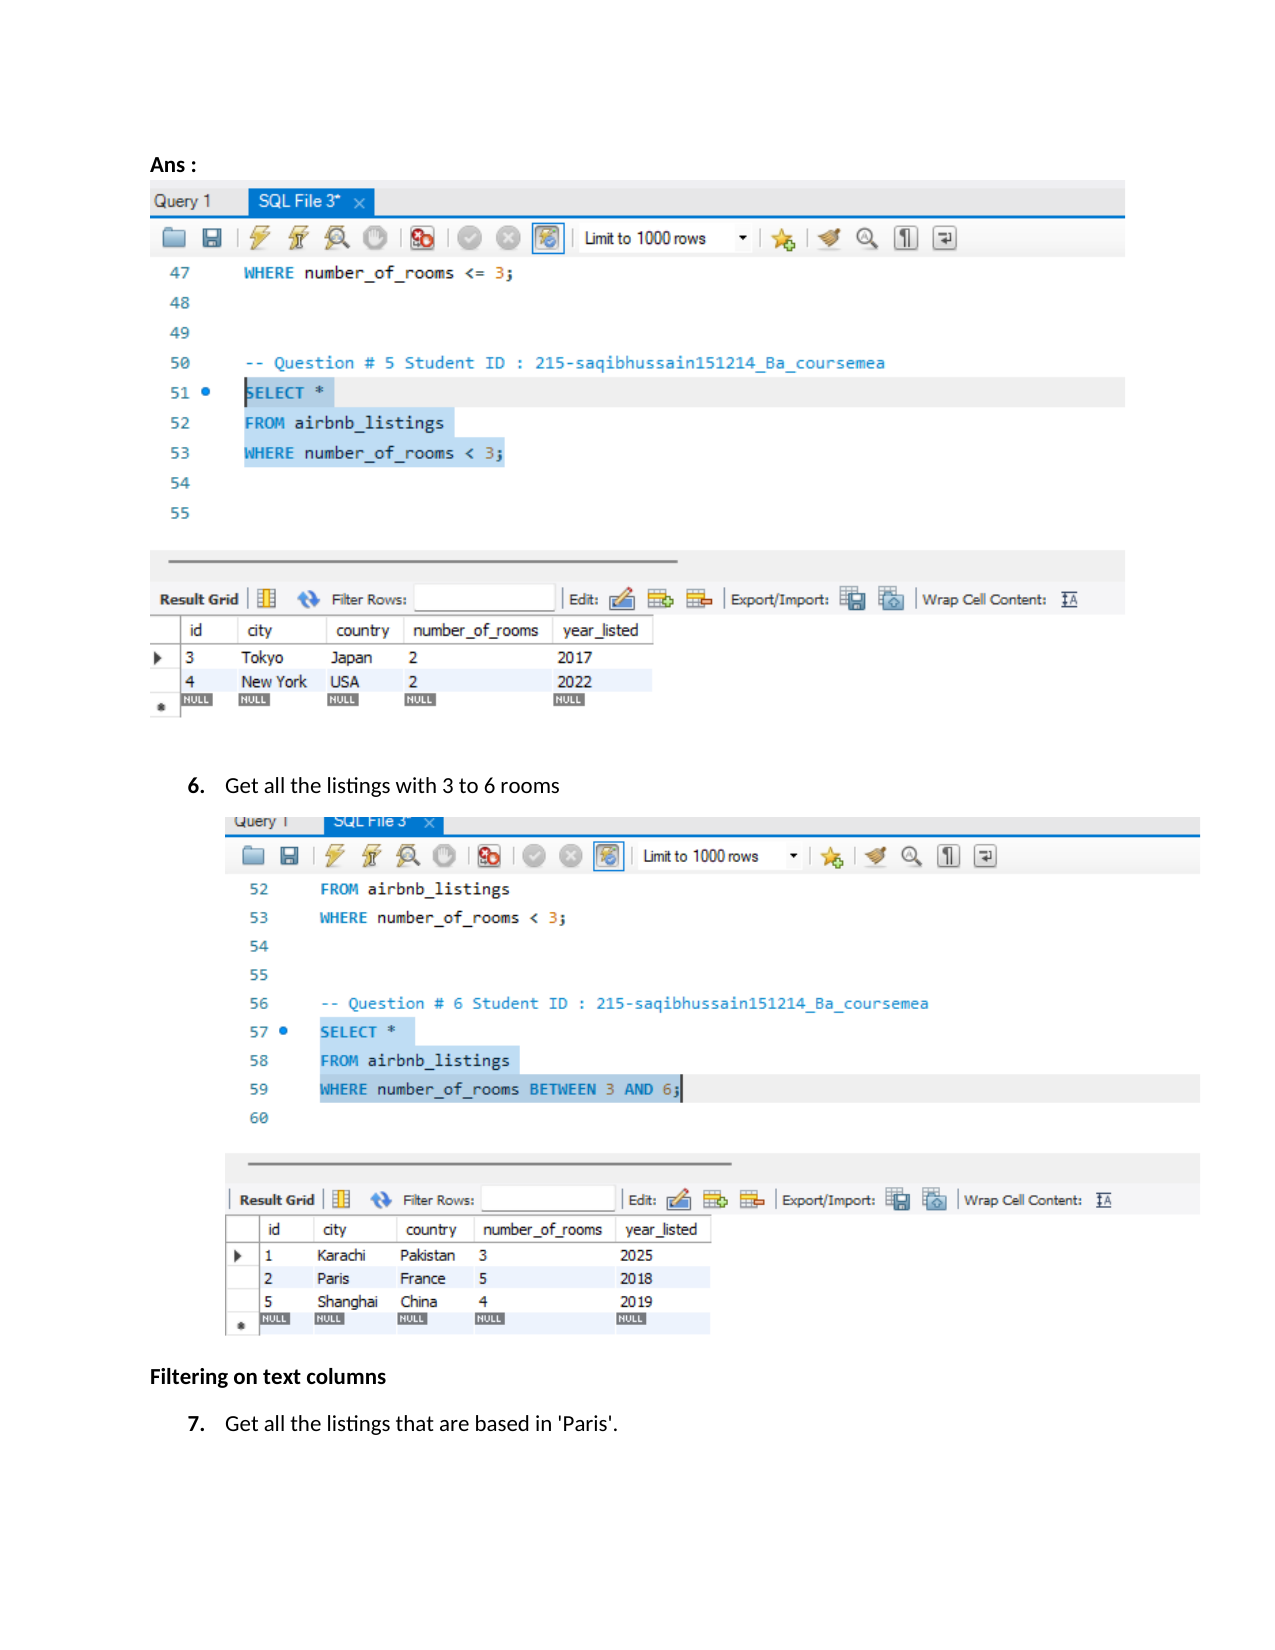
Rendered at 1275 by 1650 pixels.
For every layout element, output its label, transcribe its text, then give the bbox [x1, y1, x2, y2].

text Filtering on text columns [150, 1362, 1125, 1390]
list Get all the listings with 3 to 6 rooms [187, 771, 1125, 799]
picture [150, 180, 1125, 752]
text Ans : [150, 150, 1125, 180]
list Get all the listings that are based in 'Paris'. [187, 1409, 1125, 1437]
picture [225, 817, 1200, 1344]
